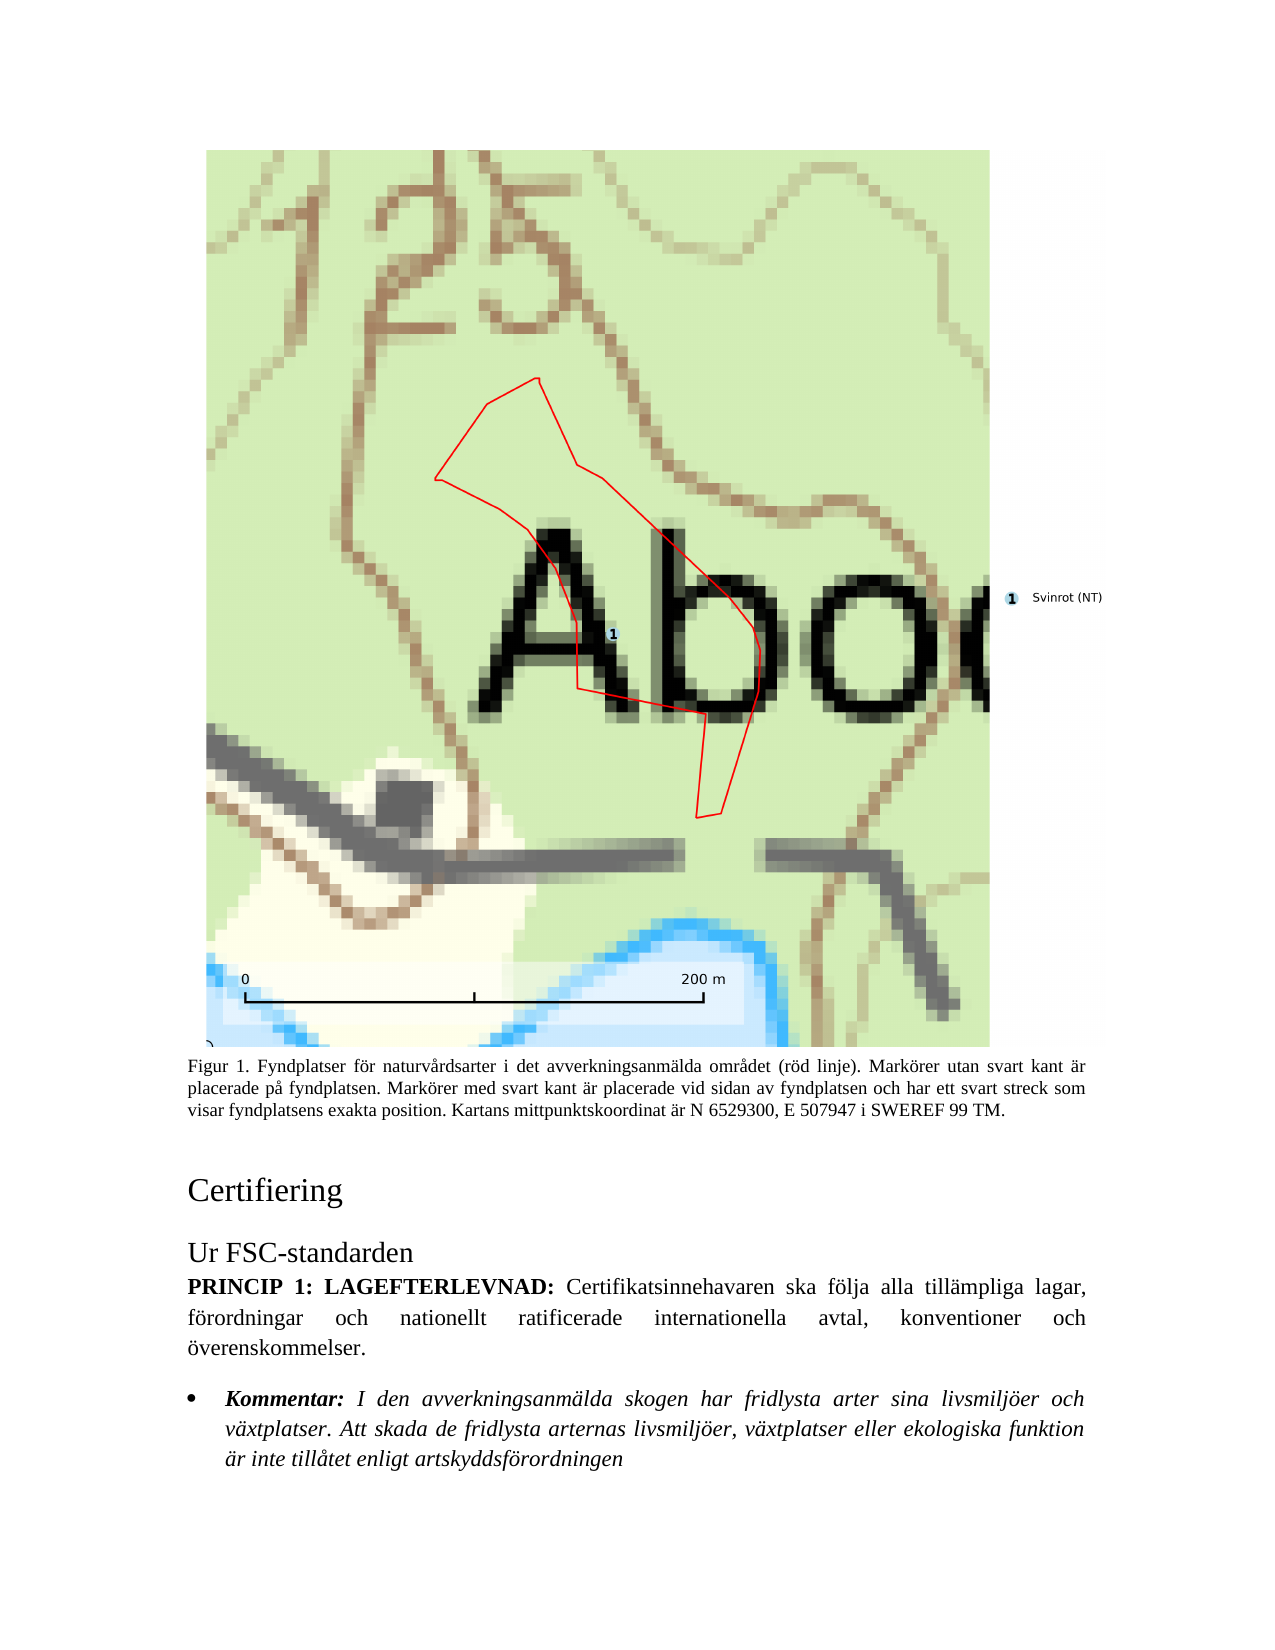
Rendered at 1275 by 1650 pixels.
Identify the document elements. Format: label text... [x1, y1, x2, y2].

text Figur 1. Fyndplatser för naturvårdsarter i det avverkningsanmälda området (röd linje). Markörer utan svart kant är placerade på fyndplatsen. Markörer med svart kant är placerade vid sidan av fyndplatsen och har ett svart streck som visar fyndplatsens exakta position. Kartans mittpunktskoordinat är N 6529300, E 507947 i SWEREF 99 TM. [187, 1055, 1087, 1120]
text PRINCIP 1: LAGEFTERLEVNAD: Certifikatsinnehavaren ska följa alla tillämpliga lagar, förordningar och nationellt ratificerade internationella avtal, konventioner och överenskommelser. [187, 1273, 1087, 1360]
subtitle Ur FSC-standarden [187, 1235, 1087, 1268]
picture [206, 150, 1107, 1047]
subtitle Certifiering [187, 1170, 1087, 1208]
list Kommentar: I den avverkningsanmälda skogen har fridlysta arter sina livsmiljöer och växtplatser. Att skada de fridlysta arternas livsmiljöer, växtplatser eller ekologiska funktion är inte tillåtet enligt artskyddsförordningen [187, 1385, 1087, 1472]
